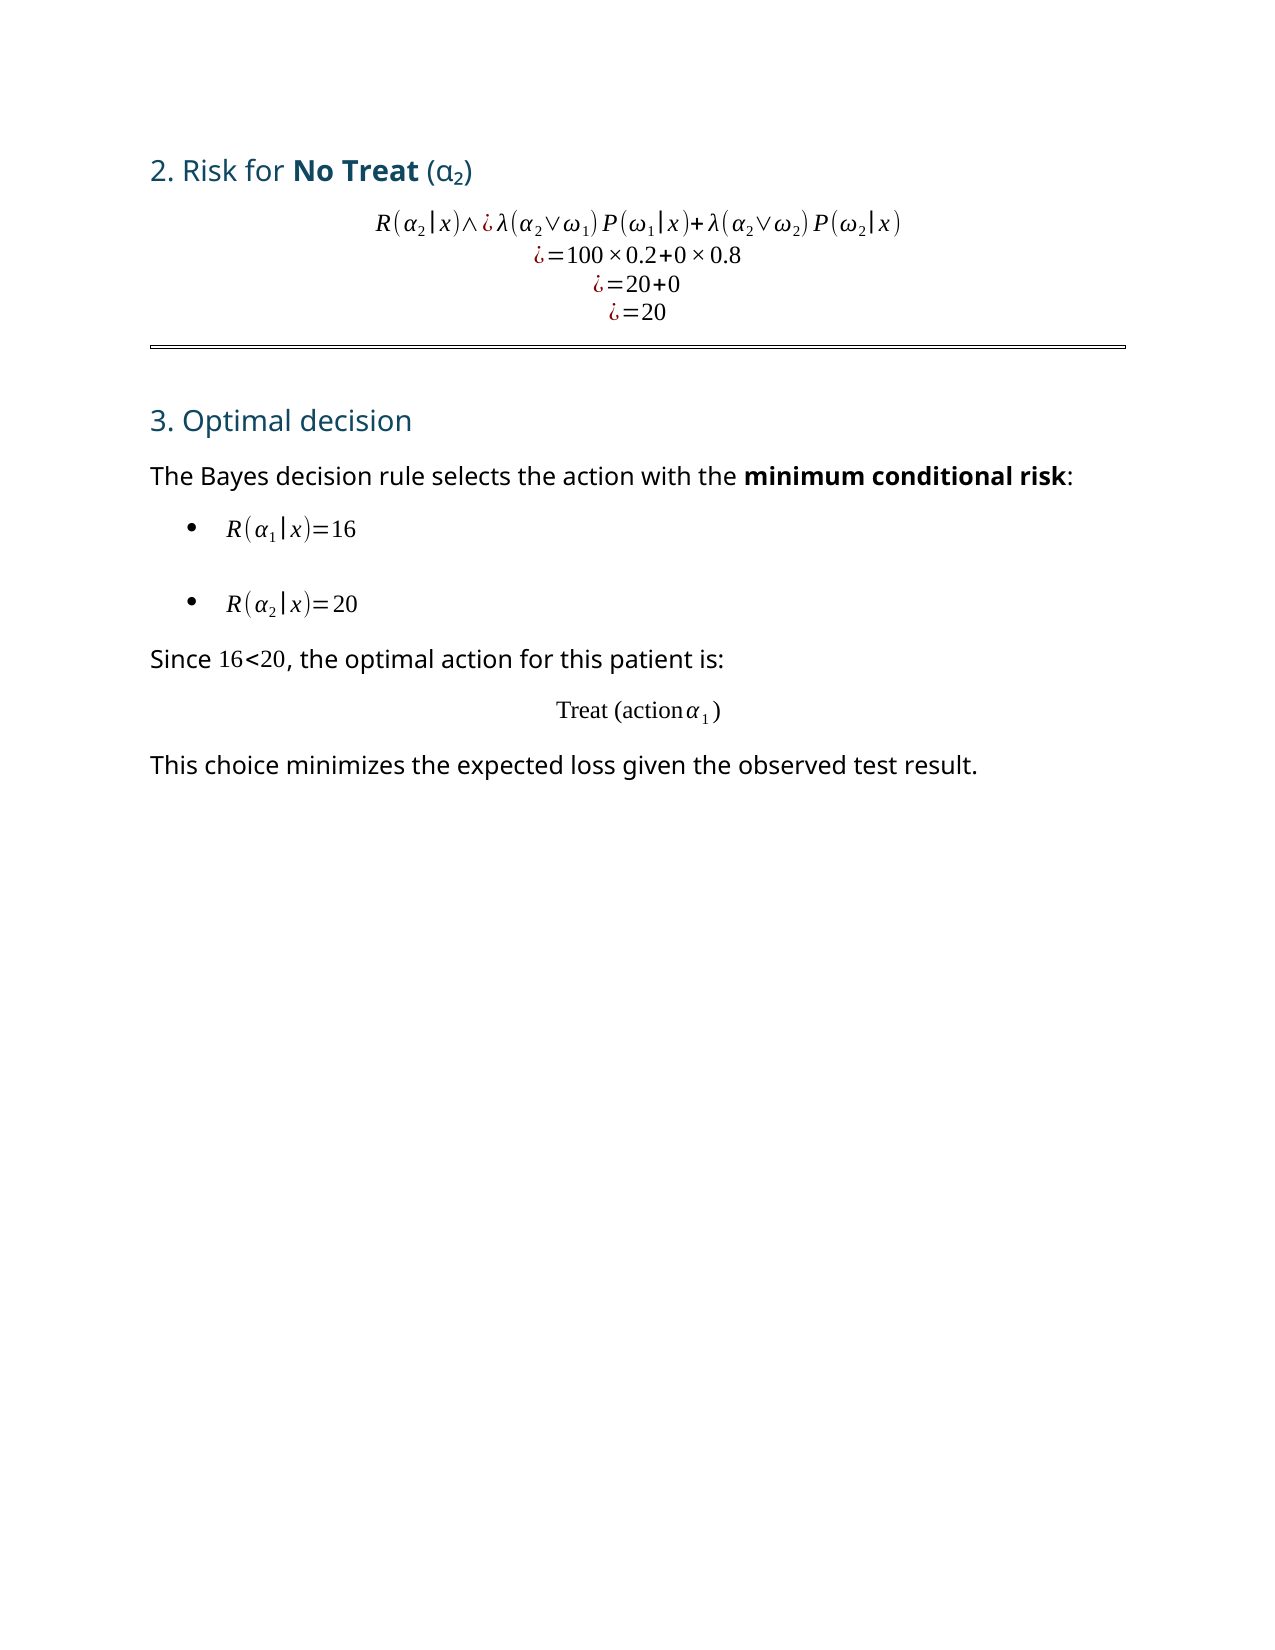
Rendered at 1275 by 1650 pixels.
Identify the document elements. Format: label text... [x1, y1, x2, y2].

subtitle 2. Risk for No Treat (α₂) [150, 150, 1125, 190]
text Since , the optimal action for this patient is: [150, 642, 1125, 676]
subtitle 3. Optimal decision [150, 401, 1125, 440]
text This choice minimizes the expected loss given the observed test result. [150, 748, 1125, 782]
text The Bayes decision rule selects the action with the minimum conditional risk: [150, 459, 1125, 493]
